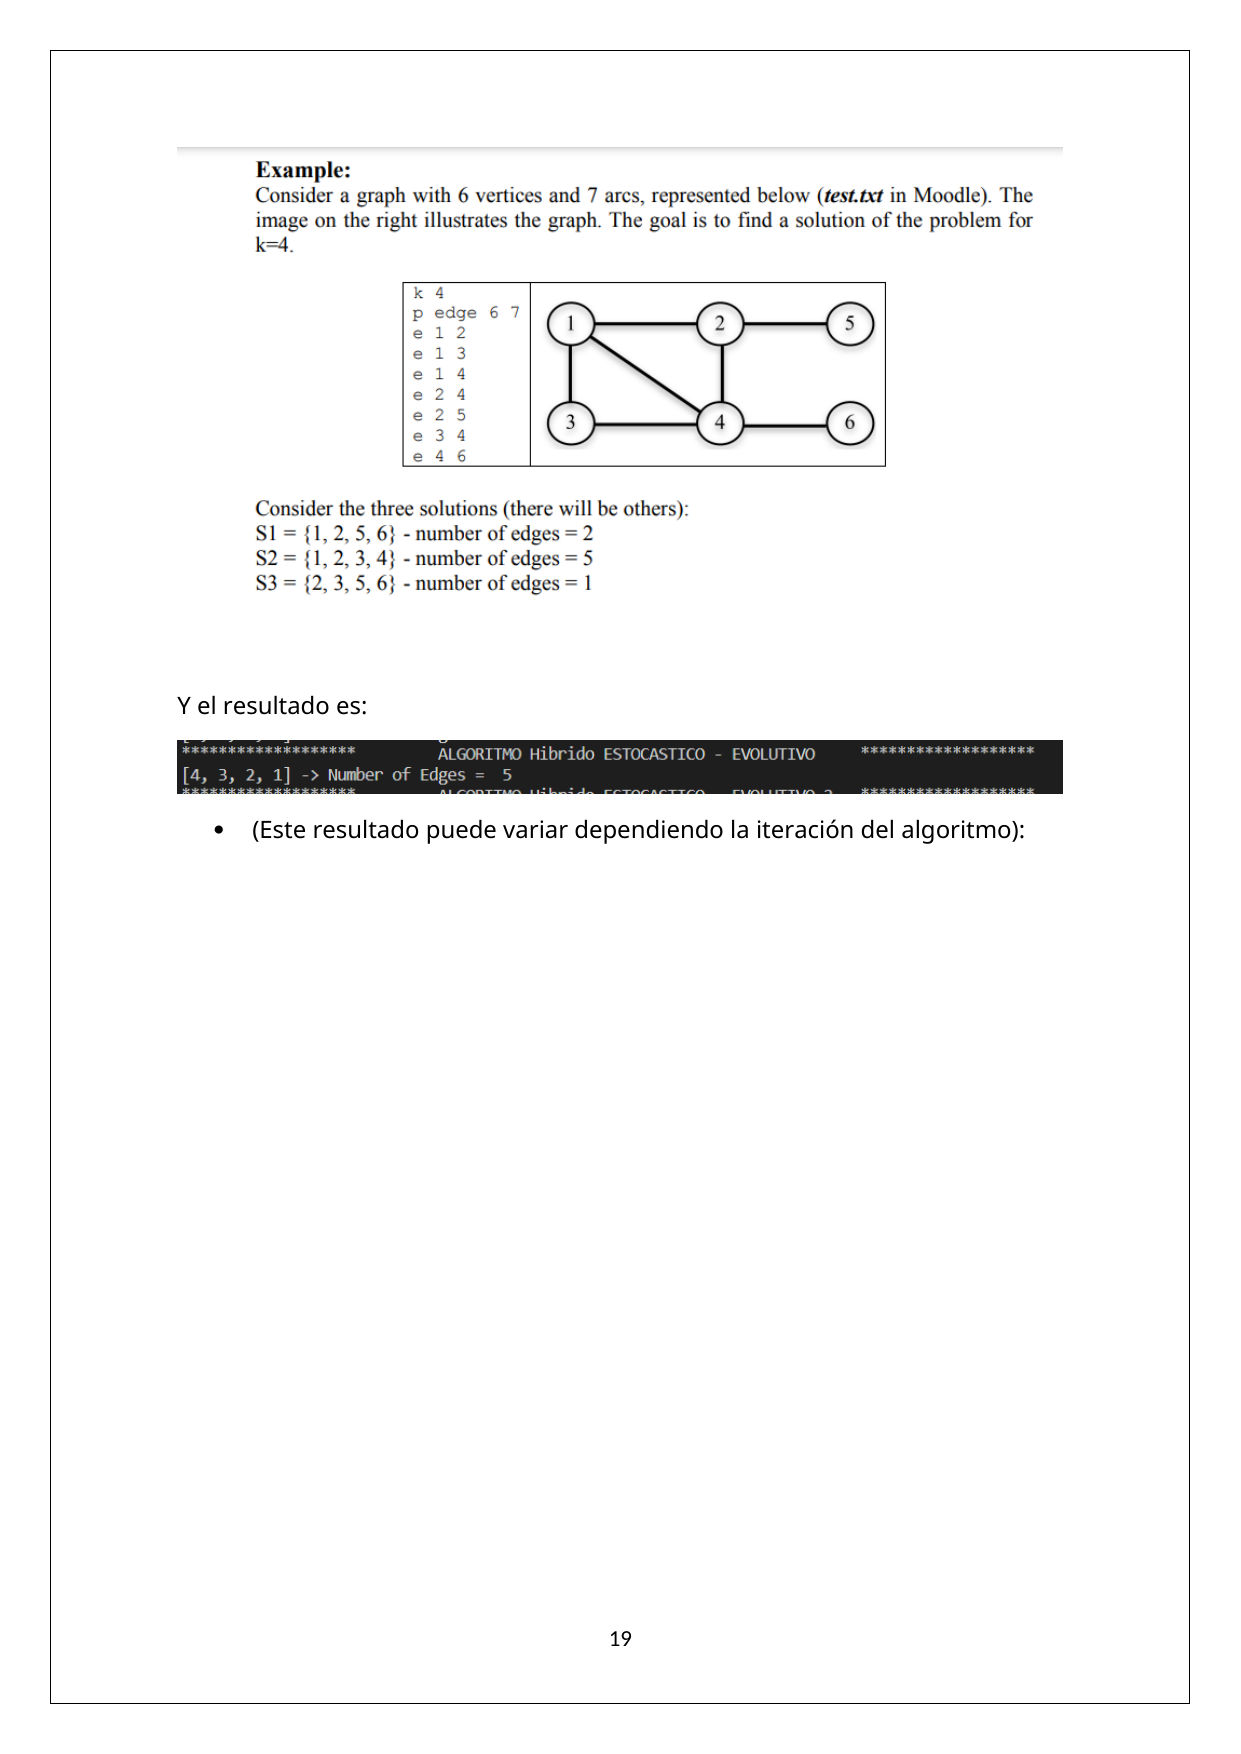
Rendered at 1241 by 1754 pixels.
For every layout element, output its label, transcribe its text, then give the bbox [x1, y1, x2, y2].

picture [177, 147, 1063, 618]
picture [177, 740, 1063, 794]
list (Este resultado puede variar dependiendo la iteración del algoritmo): [214, 812, 1063, 845]
text Y el resultado es: [177, 689, 1063, 721]
